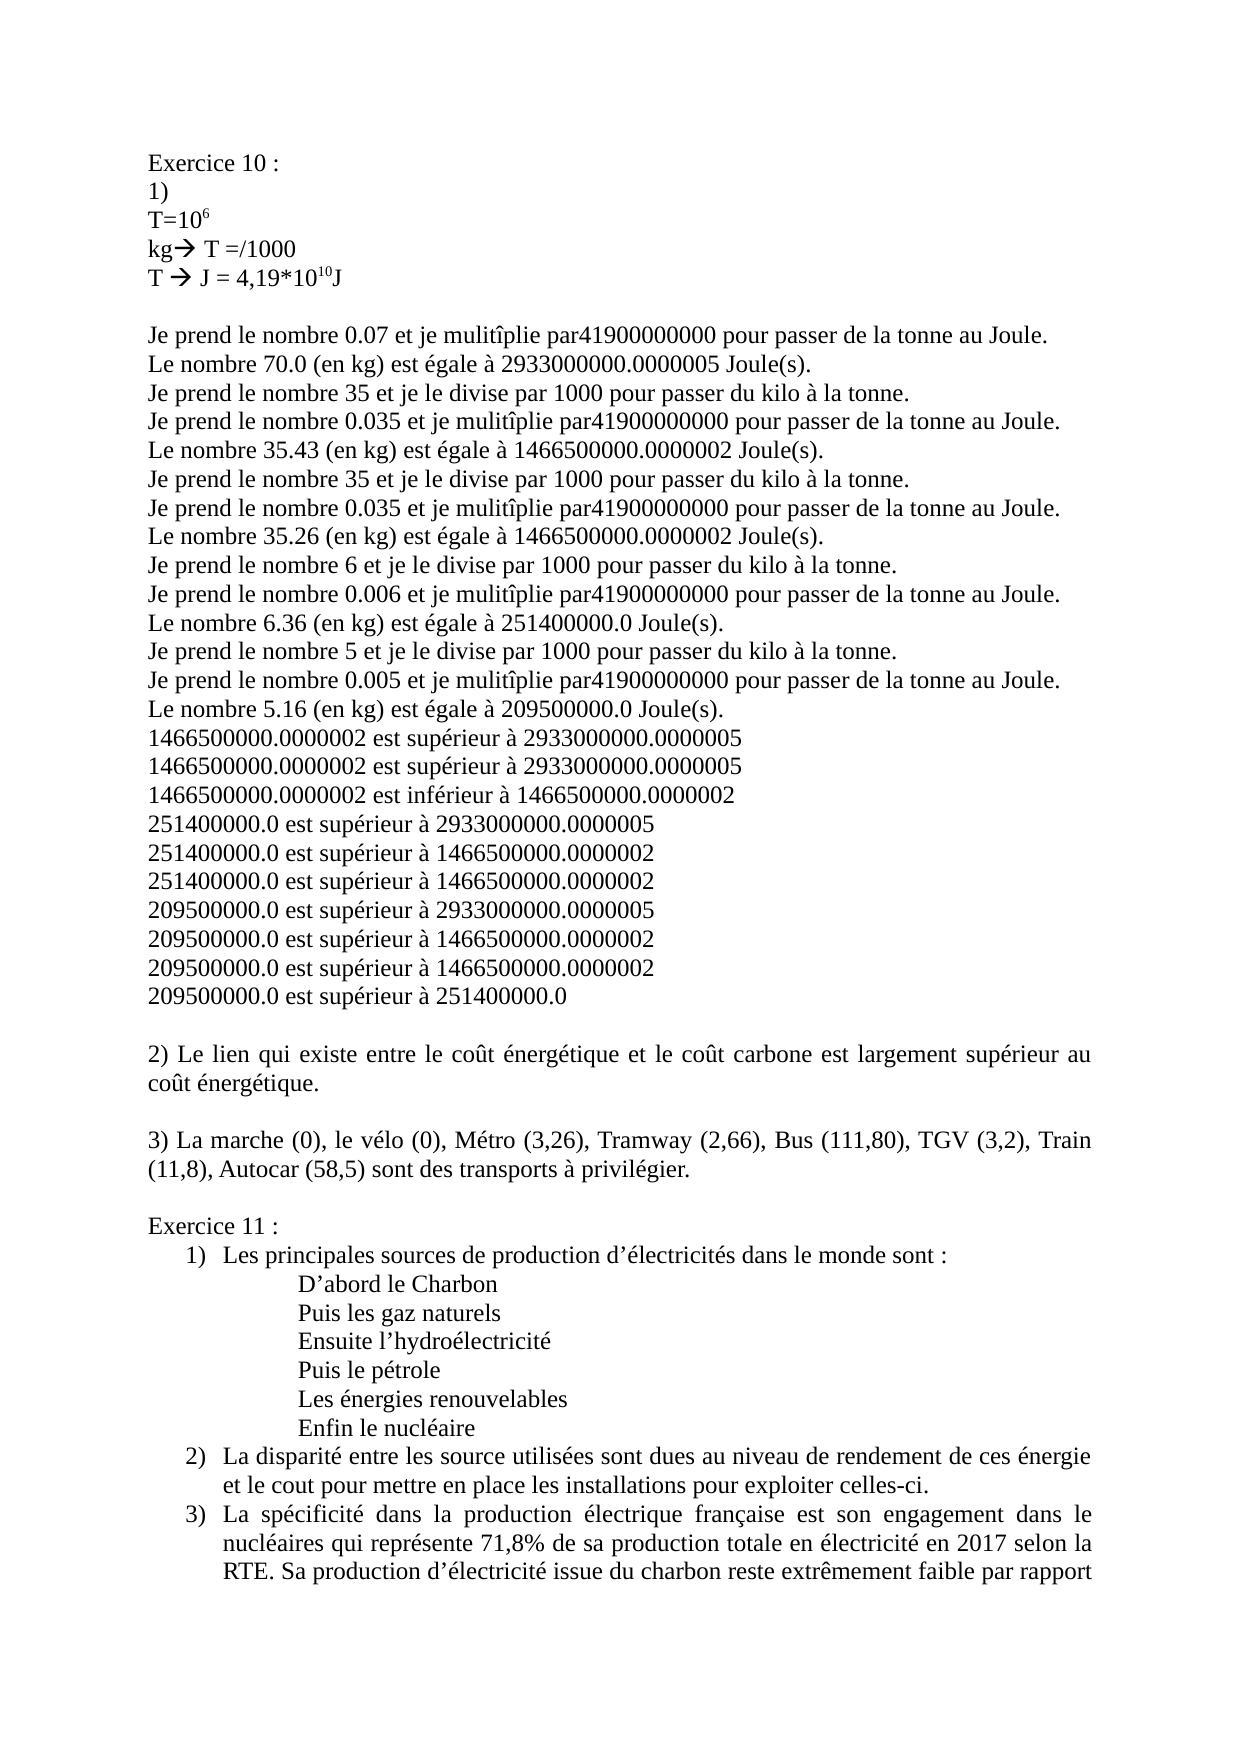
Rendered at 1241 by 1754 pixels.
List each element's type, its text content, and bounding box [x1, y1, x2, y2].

text 1466500000.0000002 est inférieur à 1466500000.0000002 [148, 780, 1093, 809]
text 251400000.0 est supérieur à 1466500000.0000002 [148, 866, 1093, 895]
text 209500000.0 est supérieur à 1466500000.0000002 [148, 924, 1093, 953]
text Le nombre 70.0 (en kg) est égale à 2933000000.0000005 Joule(s). [148, 349, 1093, 378]
text 251400000.0 est supérieur à 1466500000.0000002 [148, 838, 1093, 866]
text 3) La marche (0), le vélo (0), Métro (3,26), Tramway (2,66), Bus (111,80), TGV (3,2), Train (11,8), Autocar (58,5) sont des transports à privilégier. [148, 1125, 1093, 1183]
text Exercice 10 : [148, 148, 1093, 176]
text Le nombre 5.16 (en kg) est égale à 209500000.0 Joule(s). [148, 694, 1093, 723]
list Puis le pétrole [298, 1355, 1093, 1384]
text Le nombre 35.43 (en kg) est égale à 1466500000.0000002 Joule(s). [148, 435, 1093, 464]
text Je prend le nombre 0.07 et je mulitîplie par41900000000 pour passer de la tonne au Joule. [148, 320, 1093, 349]
text 209500000.0 est supérieur à 1466500000.0000002 [148, 953, 1093, 981]
text 209500000.0 est supérieur à 2933000000.0000005 [148, 895, 1093, 924]
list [185, 1499, 1093, 1585]
text 209500000.0 est supérieur à 251400000.0 [148, 981, 1093, 1010]
text T J = 4,19*1010J [148, 263, 1093, 291]
list Enfin le nucléaire [298, 1413, 1093, 1441]
text 1) [148, 176, 1093, 205]
text 1466500000.0000002 est supérieur à 2933000000.0000005 [148, 751, 1093, 780]
text 1466500000.0000002 est supérieur à 2933000000.0000005 [148, 723, 1093, 751]
text Je prend le nombre 5 et je le divise par 1000 pour passer du kilo à la tonne. [148, 636, 1093, 665]
list Les principales sources de production d’électricités dans le monde sont : [185, 1240, 1093, 1269]
text Je prend le nombre 35 et je le divise par 1000 pour passer du kilo à la tonne. [148, 378, 1093, 406]
text 2) Le lien qui existe entre le coût énergétique et le coût carbone est largement supérieur au coût énergétique. [148, 1039, 1093, 1096]
text Je prend le nombre 6 et je le divise par 1000 pour passer du kilo à la tonne. [148, 550, 1093, 579]
text kg T =/1000 [148, 234, 1093, 263]
text T=106 [148, 205, 1093, 234]
text 251400000.0 est supérieur à 2933000000.0000005 [148, 809, 1093, 838]
list La disparité entre les source utilisées sont dues au niveau de rendement de ces énergie et le cout pour mettre en place les installations pour exploiter celles-ci. [185, 1441, 1093, 1499]
text Le nombre 35.26 (en kg) est égale à 1466500000.0000002 Joule(s). [148, 521, 1093, 550]
list Puis les gaz naturels [298, 1298, 1093, 1326]
list D’abord le Charbon [298, 1269, 1093, 1298]
text Je prend le nombre 0.035 et je mulitîplie par41900000000 pour passer de la tonne au Joule. [148, 493, 1093, 521]
text Exercice 11 : [148, 1211, 1093, 1240]
text Je prend le nombre 0.005 et je mulitîplie par41900000000 pour passer de la tonne au Joule. [148, 665, 1093, 694]
text Je prend le nombre 0.006 et je mulitîplie par41900000000 pour passer de la tonne au Joule. [148, 579, 1093, 608]
text Le nombre 6.36 (en kg) est égale à 251400000.0 Joule(s). [148, 608, 1093, 636]
list Les énergies renouvelables [298, 1384, 1093, 1413]
text Je prend le nombre 0.035 et je mulitîplie par41900000000 pour passer de la tonne au Joule. [148, 406, 1093, 435]
list Ensuite l’hydroélectricité [298, 1326, 1093, 1355]
text Je prend le nombre 35 et je le divise par 1000 pour passer du kilo à la tonne. [148, 464, 1093, 493]
